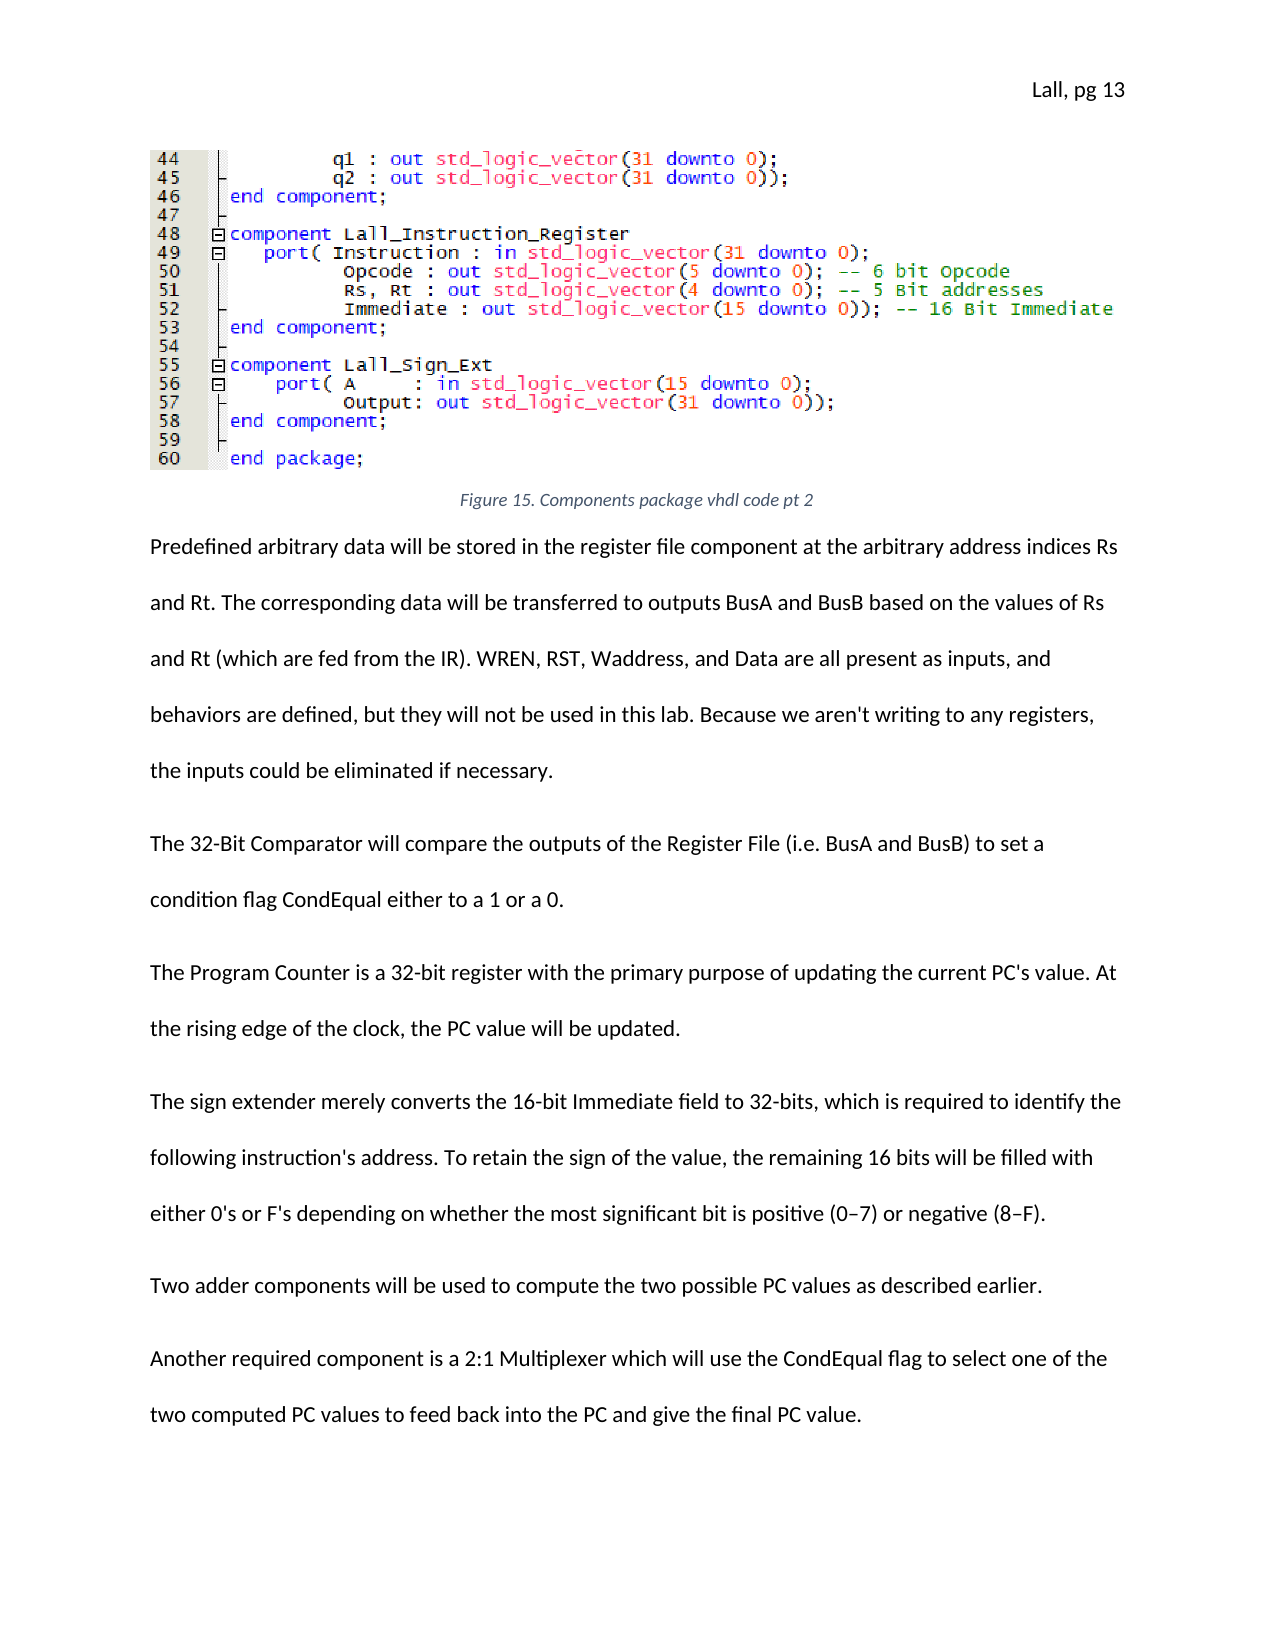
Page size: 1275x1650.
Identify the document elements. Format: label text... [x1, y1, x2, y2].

text The Program Counter is a 32-bit register with the primary purpose of updating the current PC's value. At the rising edge of the clock, the PC value will be updated. [150, 958, 1125, 1042]
picture [150, 150, 1125, 470]
text Predefined arbitrary data will be stored in the register file component at the arbitrary address indices Rs and Rt. The corresponding data will be transferred to outputs BusA and BusB based on the values of Rs and Rt (which are fed from the IR). WREN, RST, Waddress, and Data are all present as inputs, and behaviors are defined, but they will not be used in this lab. Because we aren't writing to any registers, the inputs could be eliminated if necessary. [150, 532, 1125, 784]
text Another required component is a 2:1 Multiplexer which will use the CondEqual flag to select one of the two computed PC values to feed back into the PC and give the final PC value. [150, 1344, 1125, 1428]
text The sign extender merely converts the 16-bit Immediate field to 32-bits, which is required to identify the following instruction's address. To retain the sign of the value, the remaining 16 bits will be filled with either 0's or F's depending on whether the most significant bit is positive (0–7) or negative (8–F). [150, 1087, 1125, 1227]
text Figure 15. Components package vhdl code pt 2 [150, 489, 1125, 512]
text Two adder components will be used to compute the two possible PC values as described earlier. [150, 1272, 1125, 1299]
text The 32-Bit Comparator will compare the outputs of the Register File (i.e. BusA and BusB) to set a condition flag CondEqual either to a 1 or a 0. [150, 829, 1125, 913]
